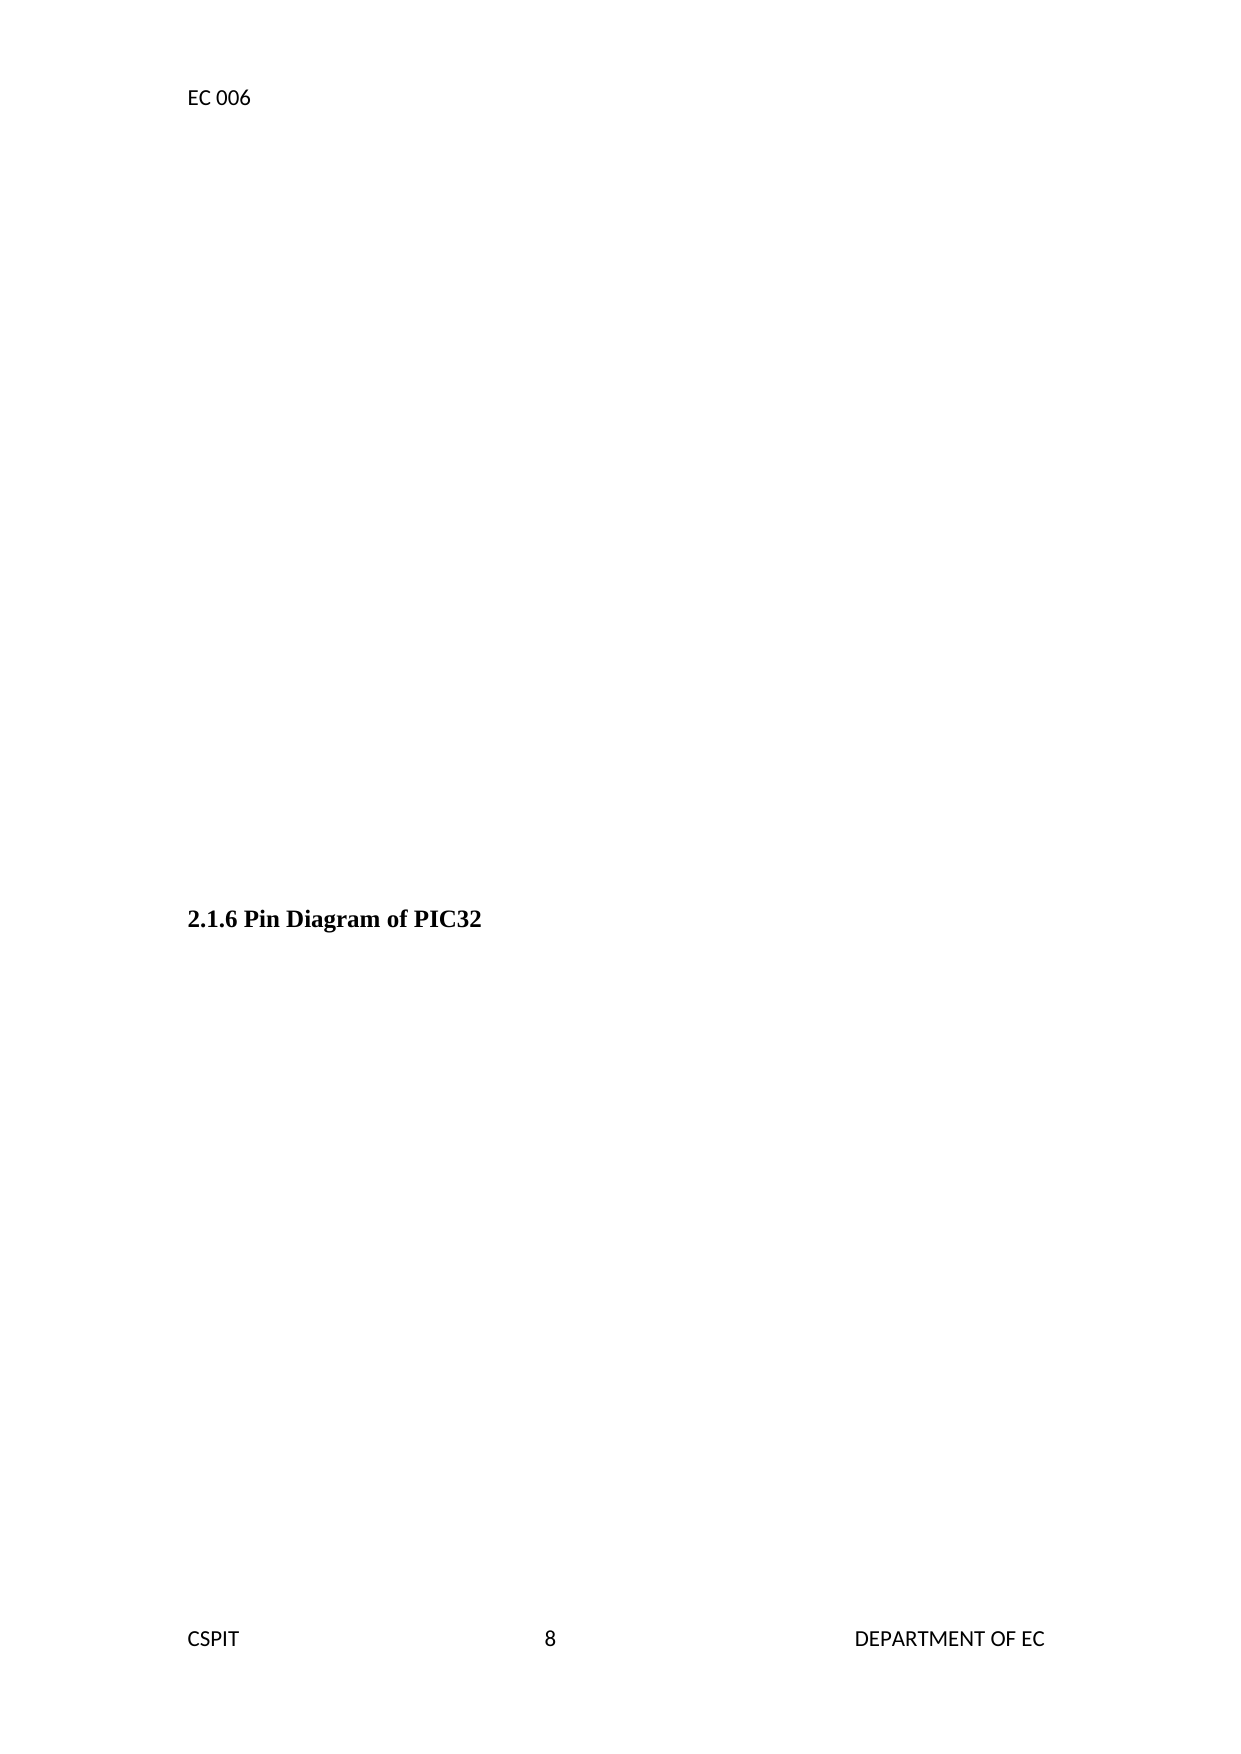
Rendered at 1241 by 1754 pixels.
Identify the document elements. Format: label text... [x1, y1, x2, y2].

text 2.1.6 Pin Diagram of PIC32 [187, 904, 1090, 932]
